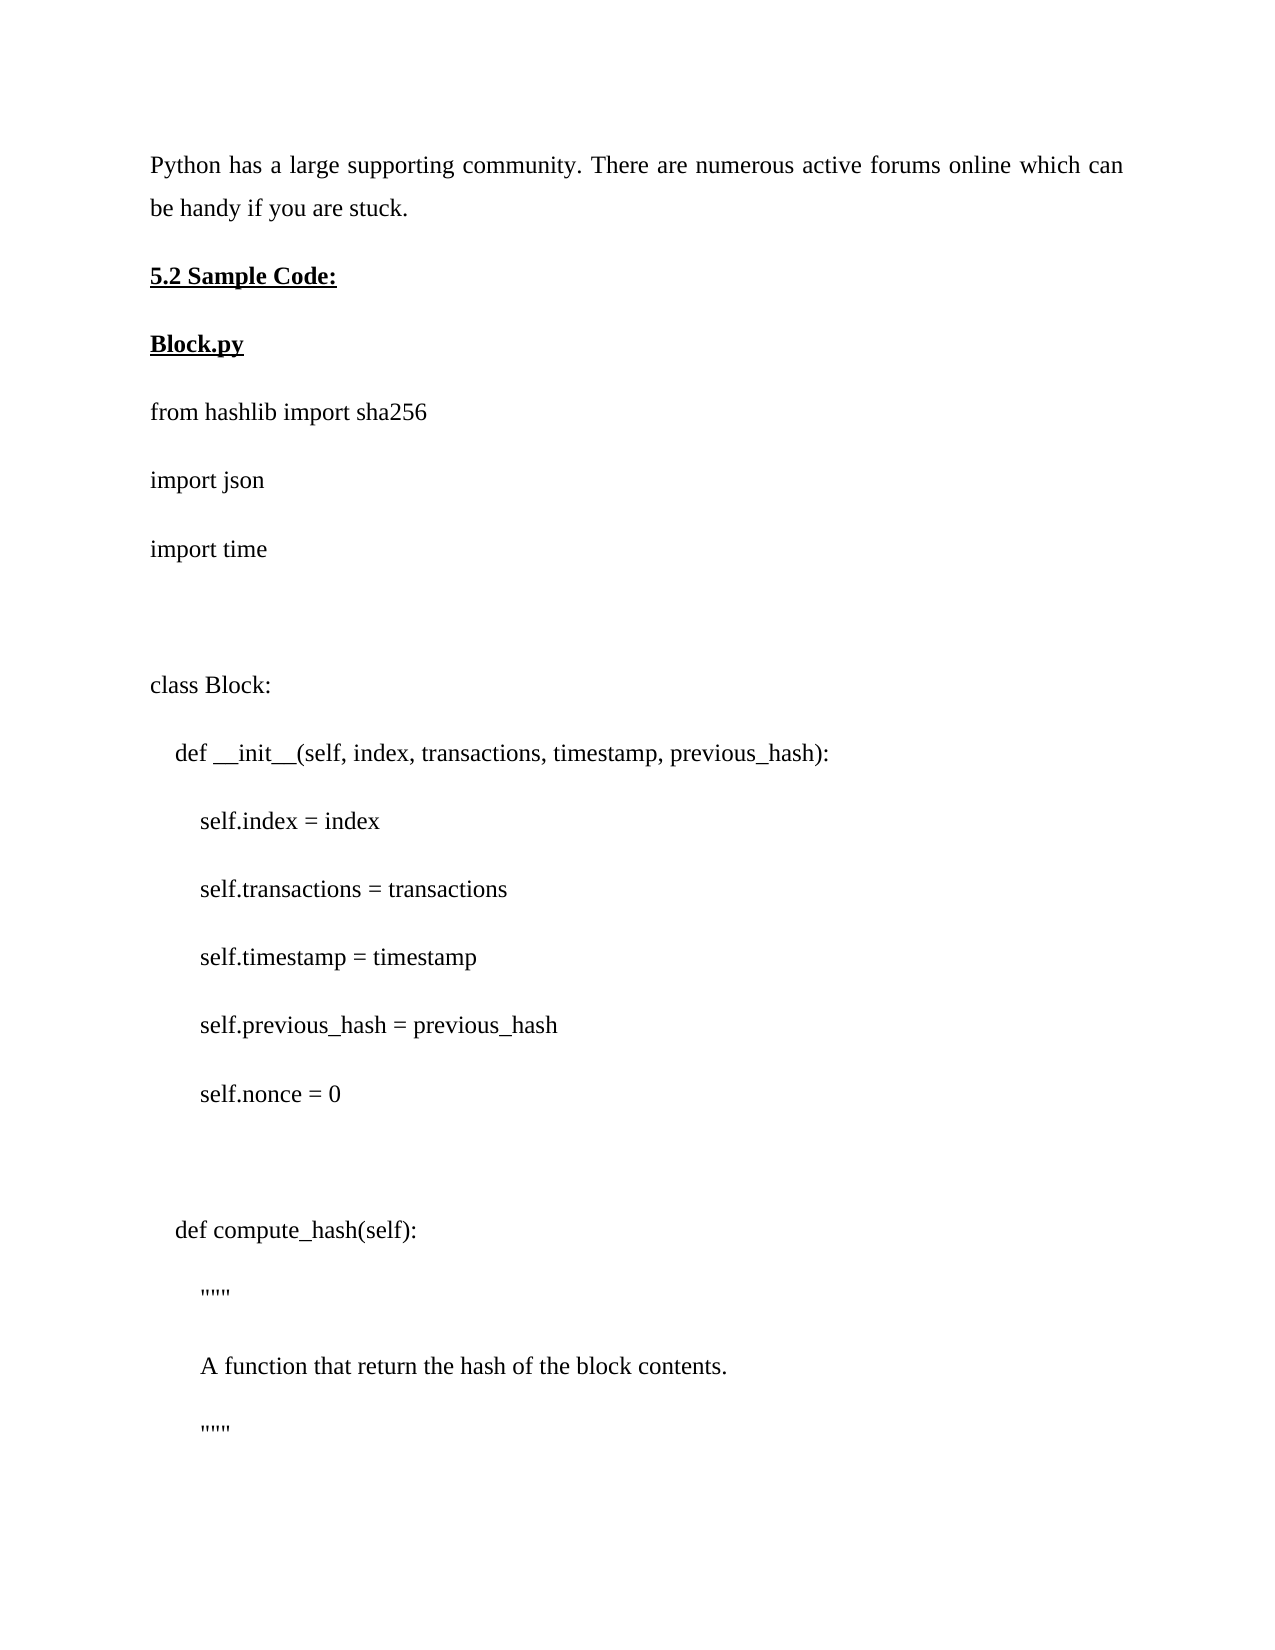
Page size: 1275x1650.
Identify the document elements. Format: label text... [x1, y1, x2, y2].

text self.index = index [150, 806, 1125, 835]
text """ [150, 1419, 1125, 1448]
text def compute_hash(self): [150, 1215, 1125, 1244]
text A function that return the hash of the block contents. [150, 1351, 1125, 1380]
text from hashlib import sha256 [150, 397, 1125, 426]
text self.nonce = 0 [150, 1079, 1125, 1107]
text 5.2 Sample Code: [150, 261, 1125, 290]
text def __init__(self, index, transactions, timestamp, previous_hash): [150, 738, 1125, 767]
text """ [150, 1283, 1125, 1312]
text import json [150, 466, 1125, 494]
text self.transactions = transactions [150, 874, 1125, 903]
text Block.py [150, 329, 1125, 358]
text class Block: [150, 670, 1125, 699]
text self.previous_hash = previous_hash [150, 1011, 1125, 1039]
text self.timestamp = timestamp [150, 942, 1125, 971]
text import time [150, 534, 1125, 562]
text Python has a large supporting community. There are numerous active forums online which can be handy if you are stuck. [150, 150, 1125, 222]
